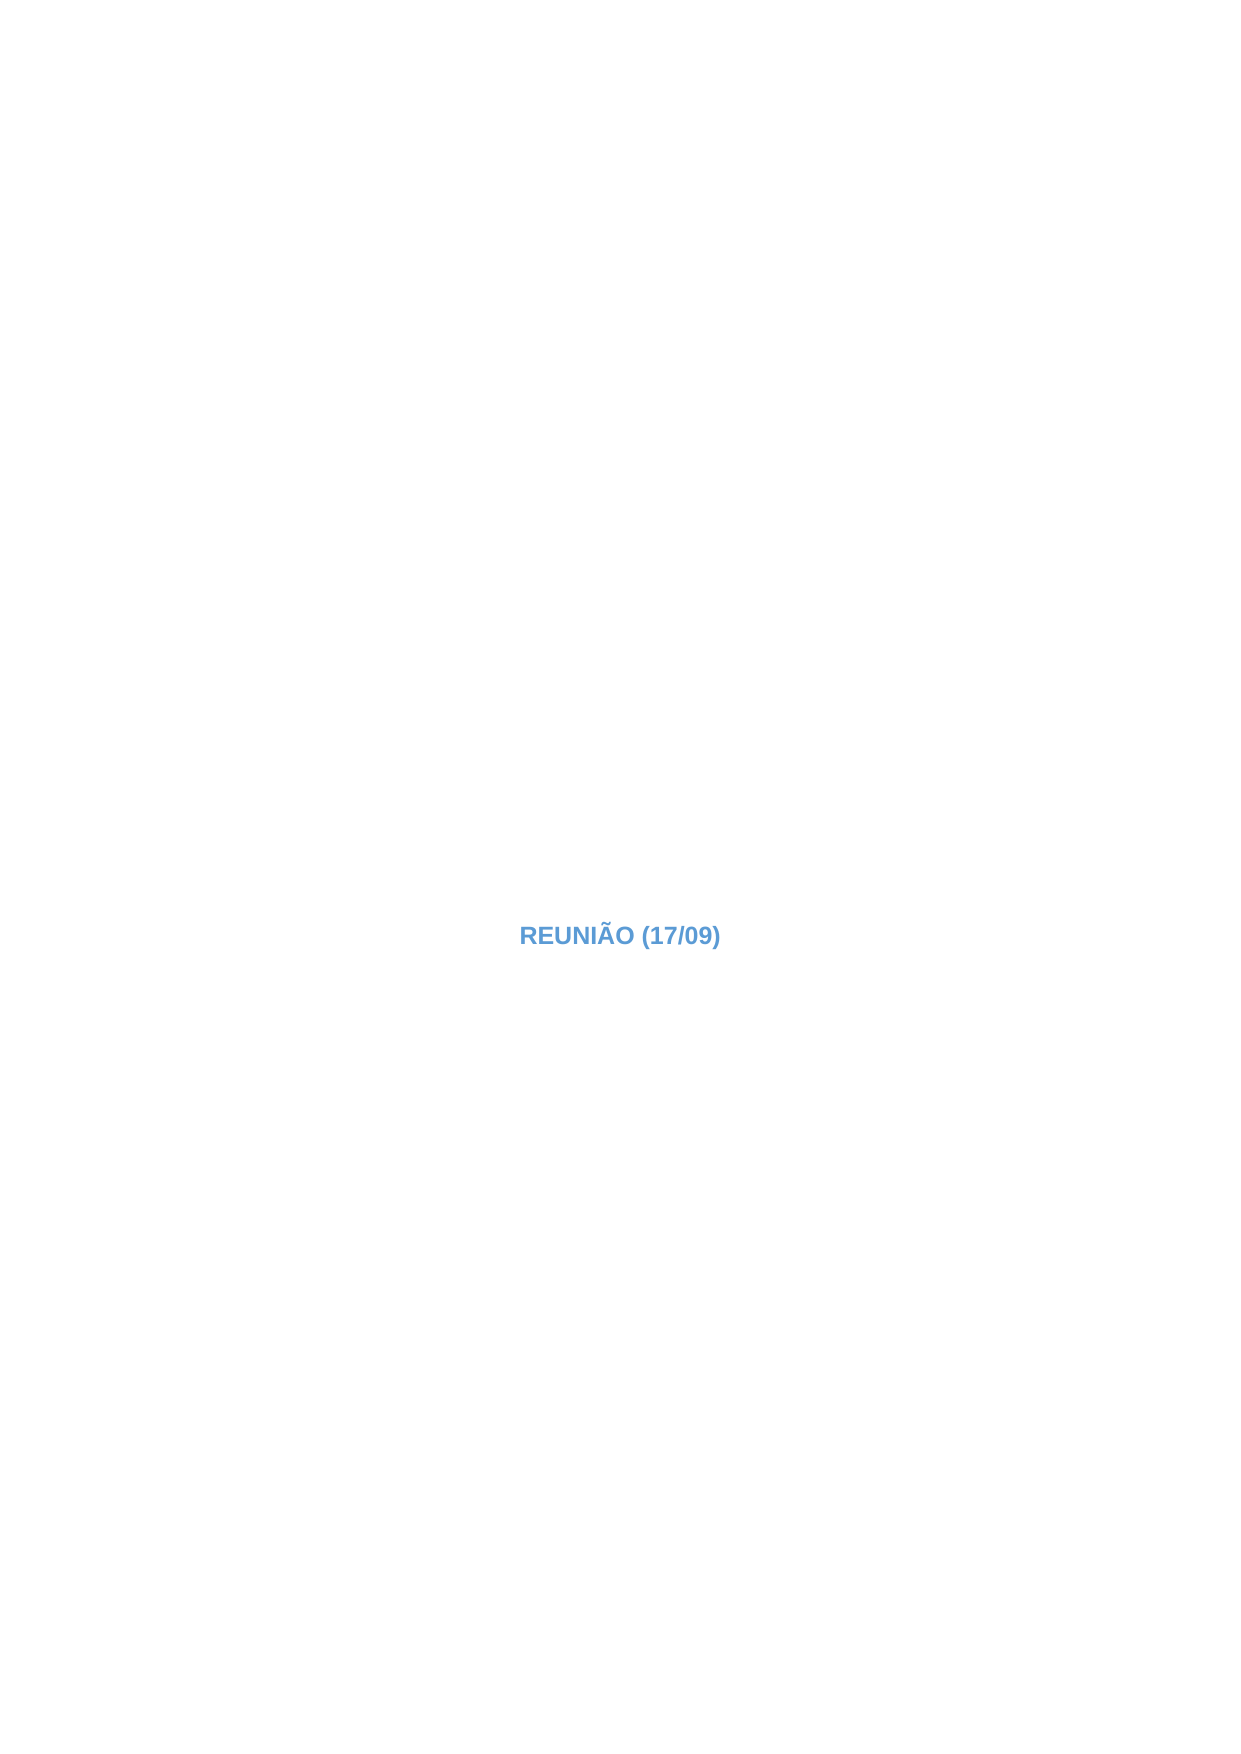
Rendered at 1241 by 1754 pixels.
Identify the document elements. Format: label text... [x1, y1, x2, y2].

text REUNIÃO (17/09) [150, 921, 1090, 950]
